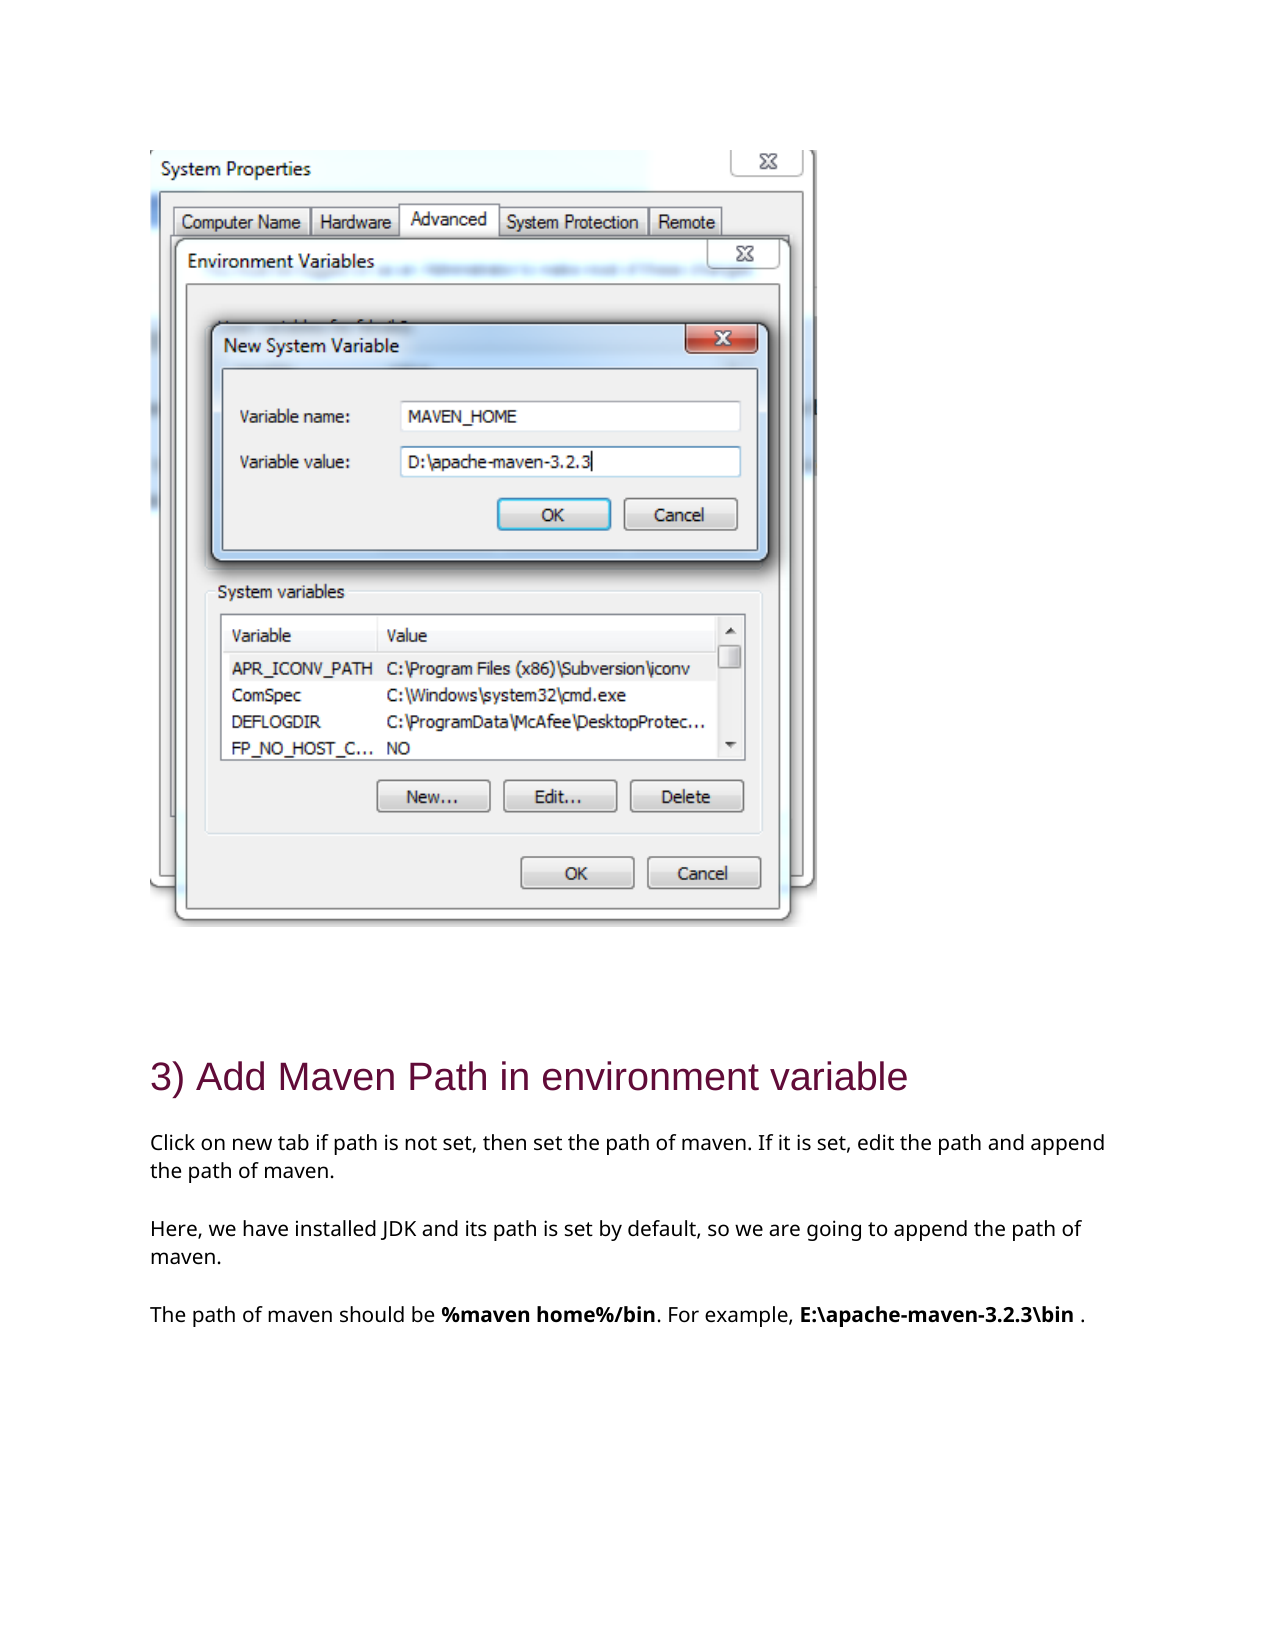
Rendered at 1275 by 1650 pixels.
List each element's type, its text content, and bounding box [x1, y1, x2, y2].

text The path of maven should be %maven home%/bin. For example, E:\apache-maven-3.2.3\bin . [150, 1300, 1125, 1328]
picture [150, 150, 818, 927]
text Click on new tab if path is not set, then set the path of maven. If it is set, edit the path and append the path of maven. [150, 1128, 1125, 1185]
text Here, we have installed JDK and its path is set by default, so we are going to append the path of maven. [150, 1214, 1125, 1271]
subtitle 3) Add Maven Path in environment variable [150, 1053, 1125, 1099]
